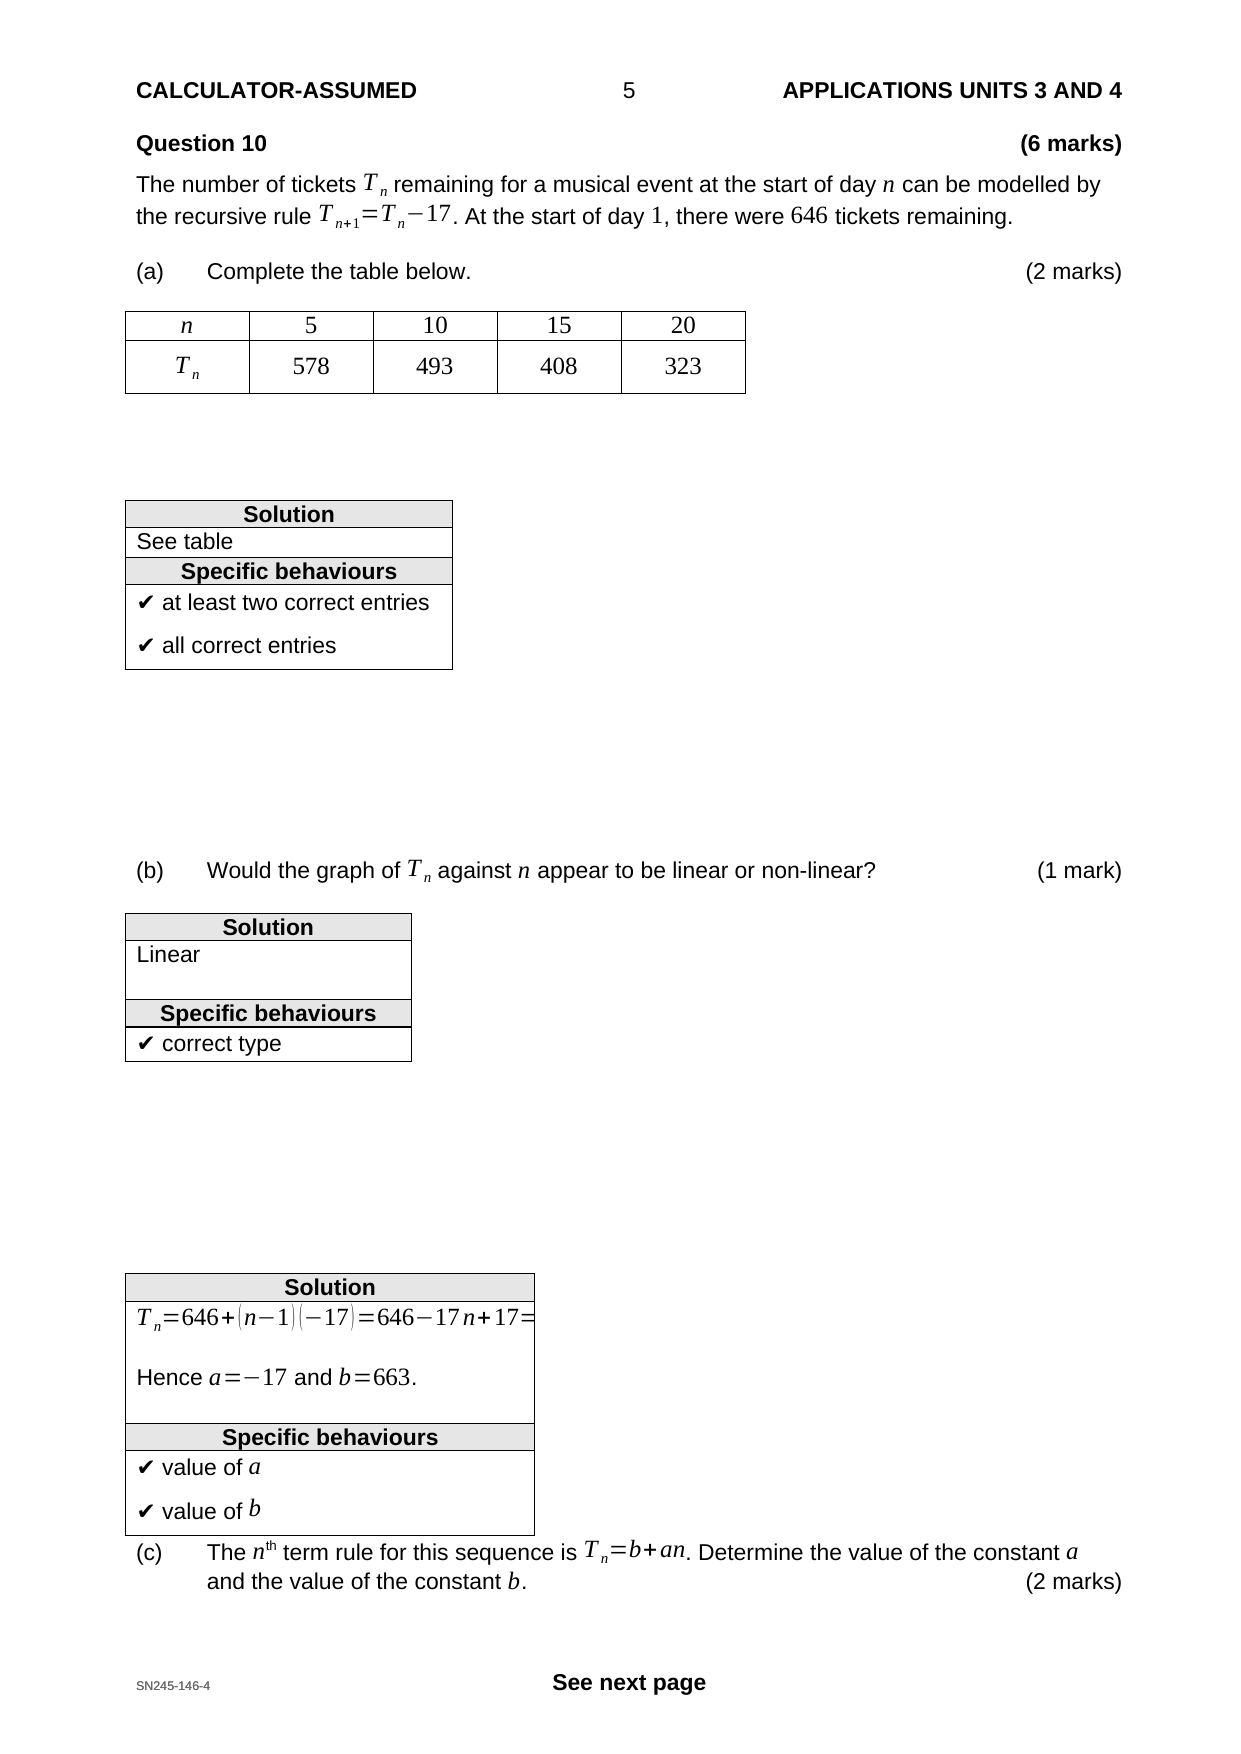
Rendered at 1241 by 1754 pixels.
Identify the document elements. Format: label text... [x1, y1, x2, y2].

table_cell Specific behaviours [126, 1000, 411, 1026]
table_cell Specific behaviours [126, 558, 452, 584]
table_cell [498, 341, 621, 393]
text Question 10 (6 marks) [136, 130, 1122, 156]
table_header Solution [126, 914, 411, 940]
table_cell ✔ correct type [126, 1028, 411, 1061]
text The number of tickets remaining for a musical event at the start of day can be modelled by the recursive rule . At the start of day , there were tickets remaining. [136, 169, 1122, 231]
table_cell Specific behaviours [126, 1424, 534, 1450]
text (b) Would the graph of against appear to be linear or non-linear? (1 mark) [136, 855, 1122, 886]
table_cell Hence and . [126, 1302, 534, 1422]
text (a) Complete the table below. (2 marks) [136, 258, 1122, 284]
table_header [622, 312, 745, 340]
table_header [374, 312, 497, 340]
table_cell Linear [126, 941, 411, 999]
table_header [126, 312, 249, 340]
table_header [250, 312, 373, 340]
table_header [498, 312, 621, 340]
table_cell [374, 341, 497, 393]
table_cell See table [126, 528, 452, 557]
text (c) The th term rule for this sequence is . Determine the value of the constant and the value of the constant . (2 marks) [136, 1536, 1122, 1595]
table_cell [250, 341, 373, 393]
table_cell [622, 341, 745, 393]
table_cell ✔ value of ✔ value of [126, 1451, 534, 1535]
table_cell ✔ at least two correct entries ✔ all correct entries [126, 585, 452, 669]
table_header Solution [126, 501, 452, 527]
table_header Solution [126, 1274, 534, 1301]
table_cell [126, 341, 249, 393]
